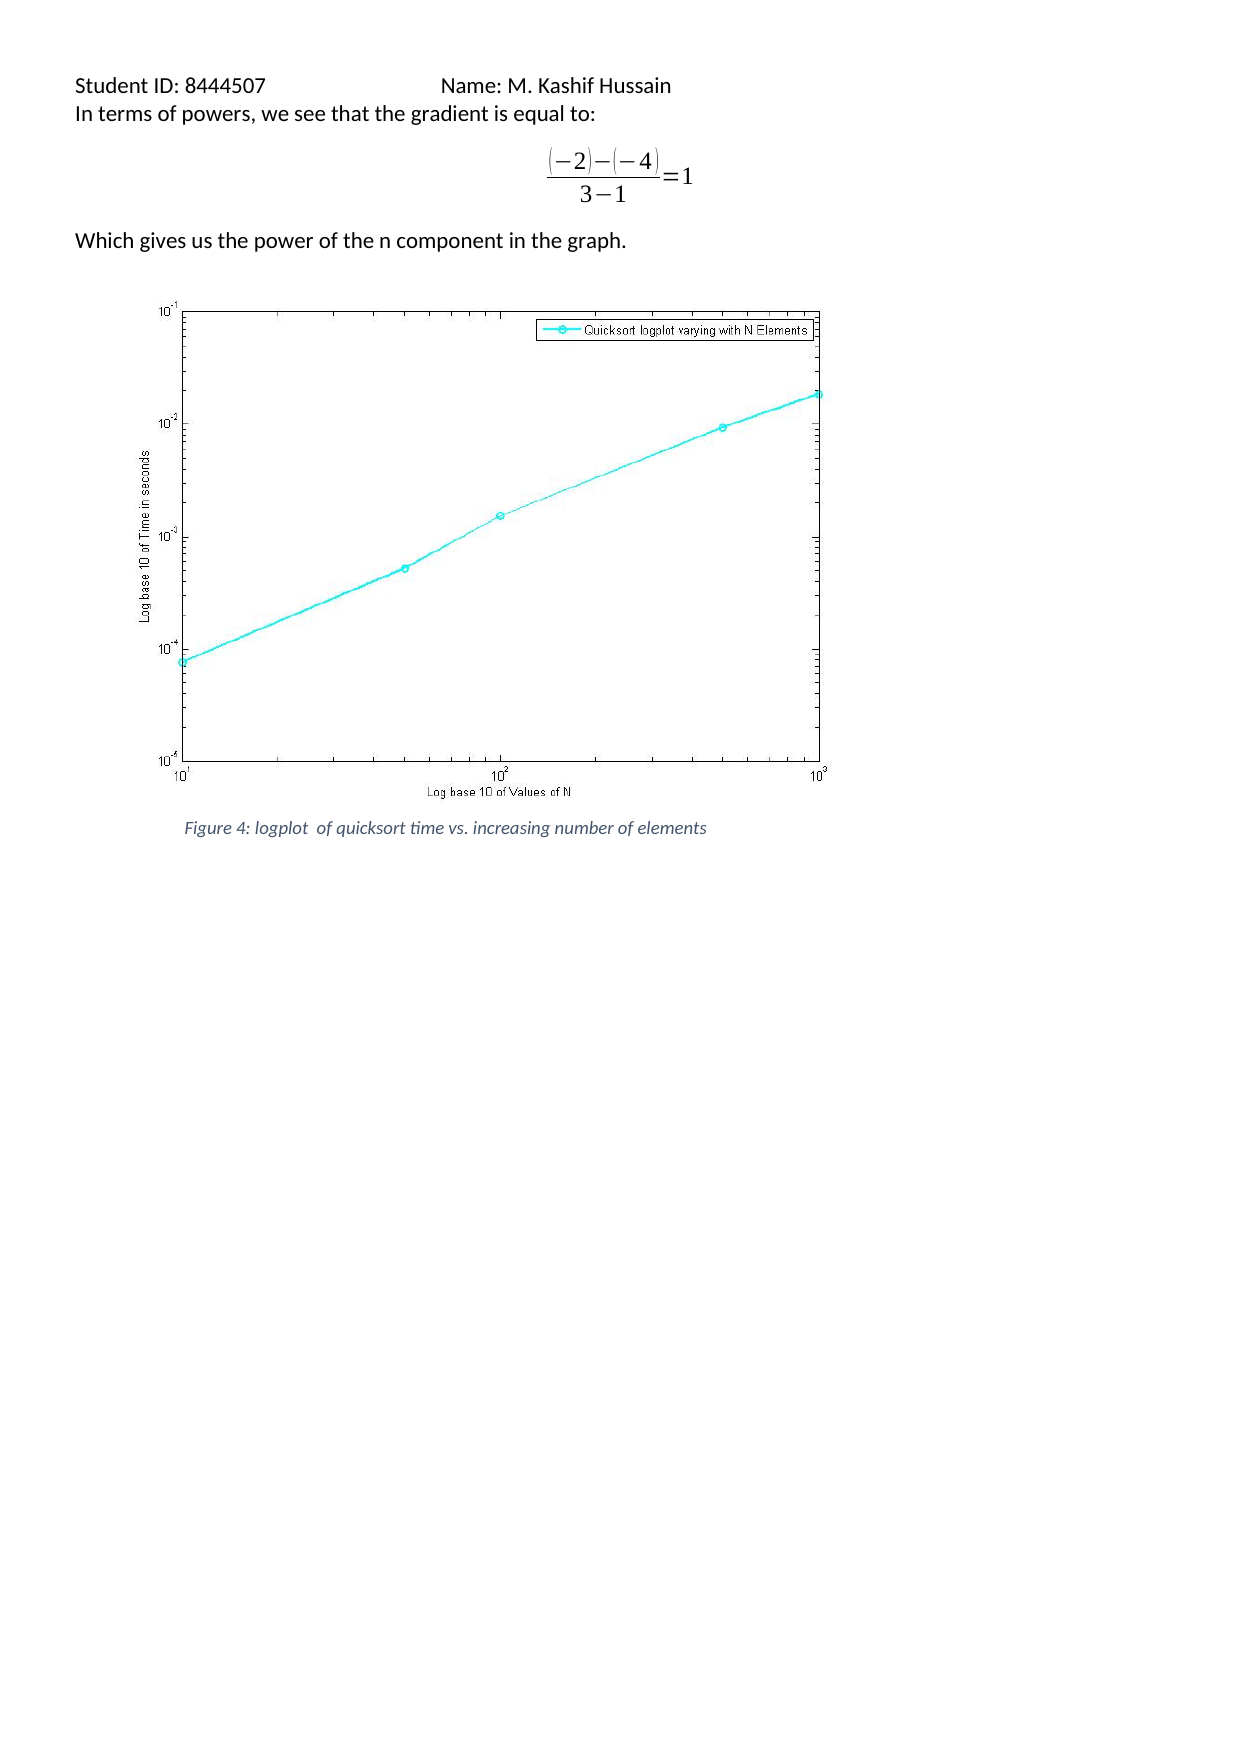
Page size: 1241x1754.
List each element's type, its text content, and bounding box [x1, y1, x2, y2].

text Which gives us the power of the n component in the graph. [75, 227, 1165, 254]
text In terms of powers, we see that the gradient is equal to: [75, 99, 1165, 127]
picture [75, 270, 896, 821]
